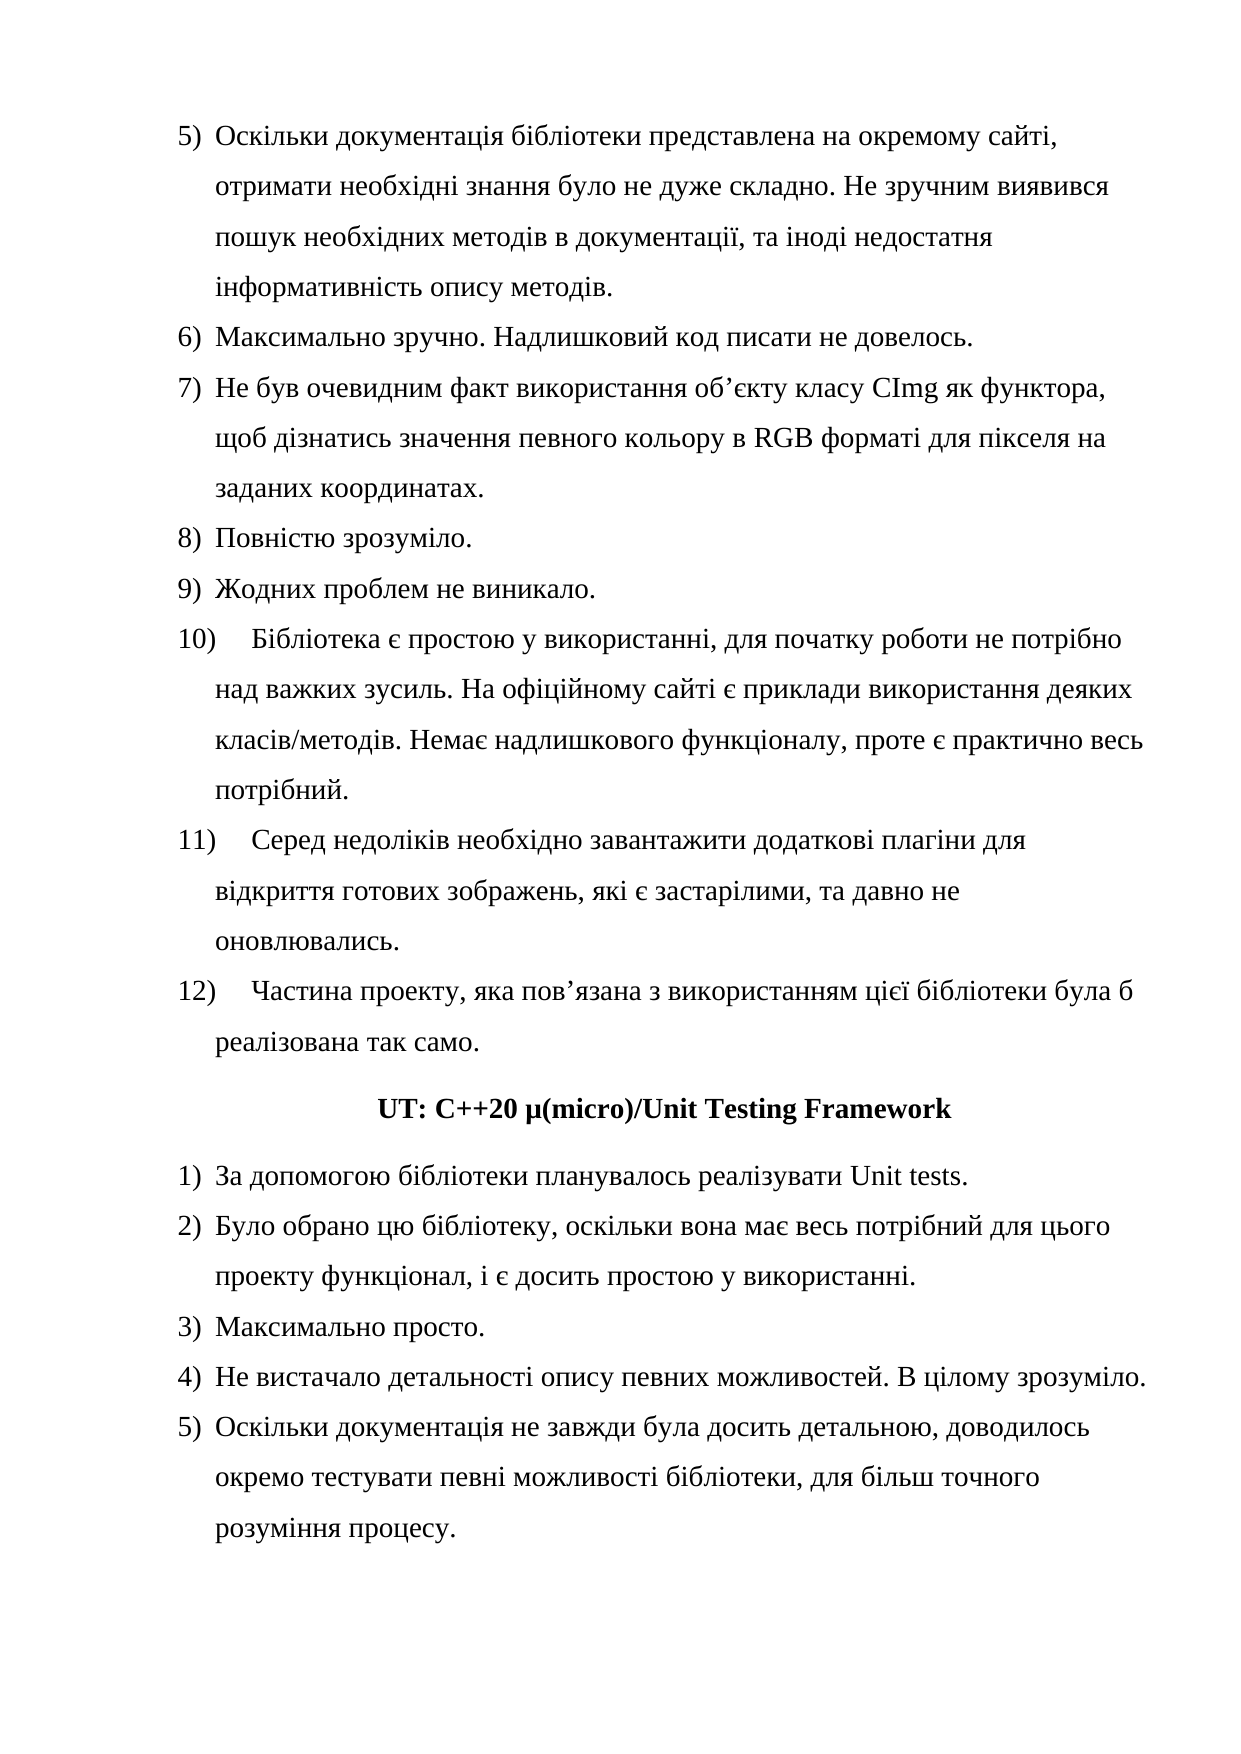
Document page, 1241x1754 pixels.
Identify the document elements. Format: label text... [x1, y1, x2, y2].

list Не вистачало детальності опису певних можливостей. В цілому зрозуміло. [177, 1359, 1152, 1392]
list Бібліотека є простою у використанні, для початку роботи не потрібно над важких зусиль. На офіційному сайті є приклади використання деяких класів/методів. Немає надлишкового функціоналу, проте є практично весь потрібний. [177, 621, 1152, 806]
list Максимально просто. [177, 1309, 1152, 1342]
list Оскільки документація бібліотеки представлена на окремому сайті, отримати необхідні знання було не дуже складно. Не зручним виявився пошук необхідних методів в документації, та іноді недостатня інформативність опису методів. [177, 118, 1152, 303]
list За допомогою бібліотеки планувалось реалізувати Unit tests. [177, 1158, 1152, 1191]
list Максимально зручно. Надлишковий код писати не довелось. [177, 319, 1152, 353]
list Частина проекту, яка пов’язана з використанням цієї бібліотеки була б реалізована так само. [177, 973, 1152, 1057]
list Серед недоліків необхідно завантажити додаткові плагіни для відкриття готових зображень, які є застарілими, та давно не оновлювались. [177, 822, 1152, 957]
list Не був очевидним факт використання об’єкту класу CImg як функтора, щоб дізнатись значення певного кольору в RGB форматі для пікселя на заданих координатах. [177, 370, 1152, 504]
list Повністю зрозуміло. [177, 521, 1152, 554]
text UT: C++20 μ(micro)/Unit Testing Framework [177, 1091, 1152, 1124]
list Оскільки документація не завжди була досить детальною, доводилось окремо тестувати певні можливості бібліотеки, для більш точного розуміння процесу. [177, 1409, 1152, 1543]
list Жодних проблем не виникало. [177, 571, 1152, 604]
list Було обрано цю бібліотеку, оскільки вона має весь потрібний для цього проекту функціонал, і є досить простою у використанні. [177, 1208, 1152, 1292]
